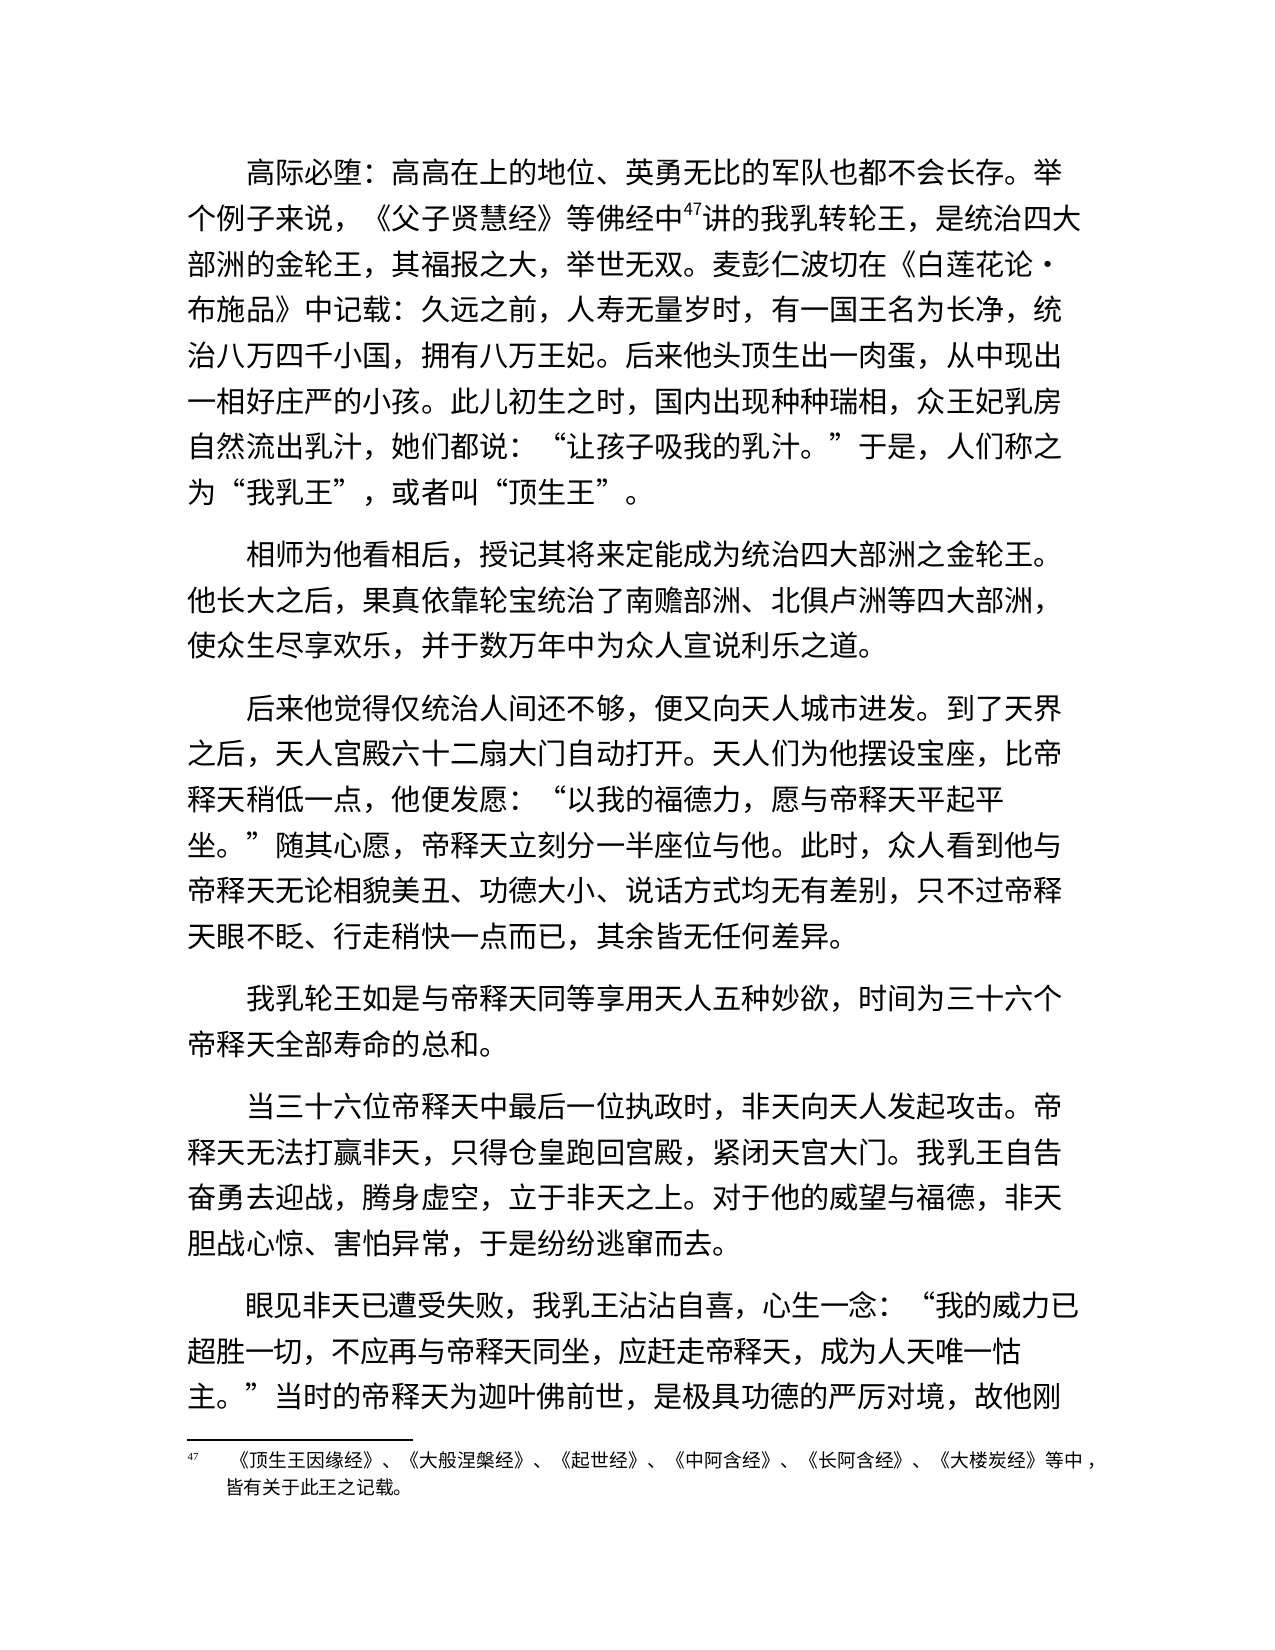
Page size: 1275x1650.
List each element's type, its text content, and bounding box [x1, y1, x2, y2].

text 我乳轮王如是与帝释天同等享用天人五种妙欲，时间为三十六个帝释天全部寿命的总和。 [187, 976, 1087, 1063]
text 相师为他看相后，授记其将来定能成为统治四大部洲之金轮王。他长大之后，果真依靠轮宝统治了南赡部洲、北俱卢洲等四大部洲，使众生尽享欢乐，并于数万年中为众人宣说利乐之道。 [187, 532, 1087, 665]
text 当三十六位帝释天中最后一位执政时，非天向天人发起攻击。帝释天无法打赢非天，只得仓皇跑回宫殿，紧闭天宫大门。我乳王自告奋勇去迎战，腾身虚空，立于非天之上。对于他的威望与福德，非天胆战心惊、害怕异常，于是纷纷逃窜而去。 [187, 1083, 1087, 1263]
text 高际必堕：高高在上的地位、英勇无比的军队也都不会长存。举个例子来说，《父子贤慧经》等佛经中讲的我乳转轮王，是统治四大部洲的金轮王，其福报之大，举世无双。麦彭仁波切在《白莲花论·布施品》中记载：久远之前，人寿无量岁时，有一国王名为长净，统治八万四千小国，拥有八万王妃。后来他头顶生出一肉蛋，从中现出一相好庄严的小孩。此儿初生之时，国内出现种种瑞相，众王妃乳房自然流出乳汁，她们都说：“让孩子吸我的乳汁。”于是，人们称之为“我乳王”，或者叫“顶生王”。 [187, 150, 1087, 512]
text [187, 1283, 1087, 1416]
text 后来他觉得仅统治人间还不够，便又向天人城市进发。到了天界之后，天人宫殿六十二扇大门自动打开。天人们为他摆设宝座，比帝释天稍低一点，他便发愿：“以我的福德力，愿与帝释天平起平坐。”随其心愿，帝释天立刻分一半座位与他。此时，众人看到他与帝释天无论相貌美丑、功德大小、说话方式均无有差别，只不过帝释天眼不眨、行走稍快一点而已，其余皆无任何差异。 [187, 685, 1087, 956]
